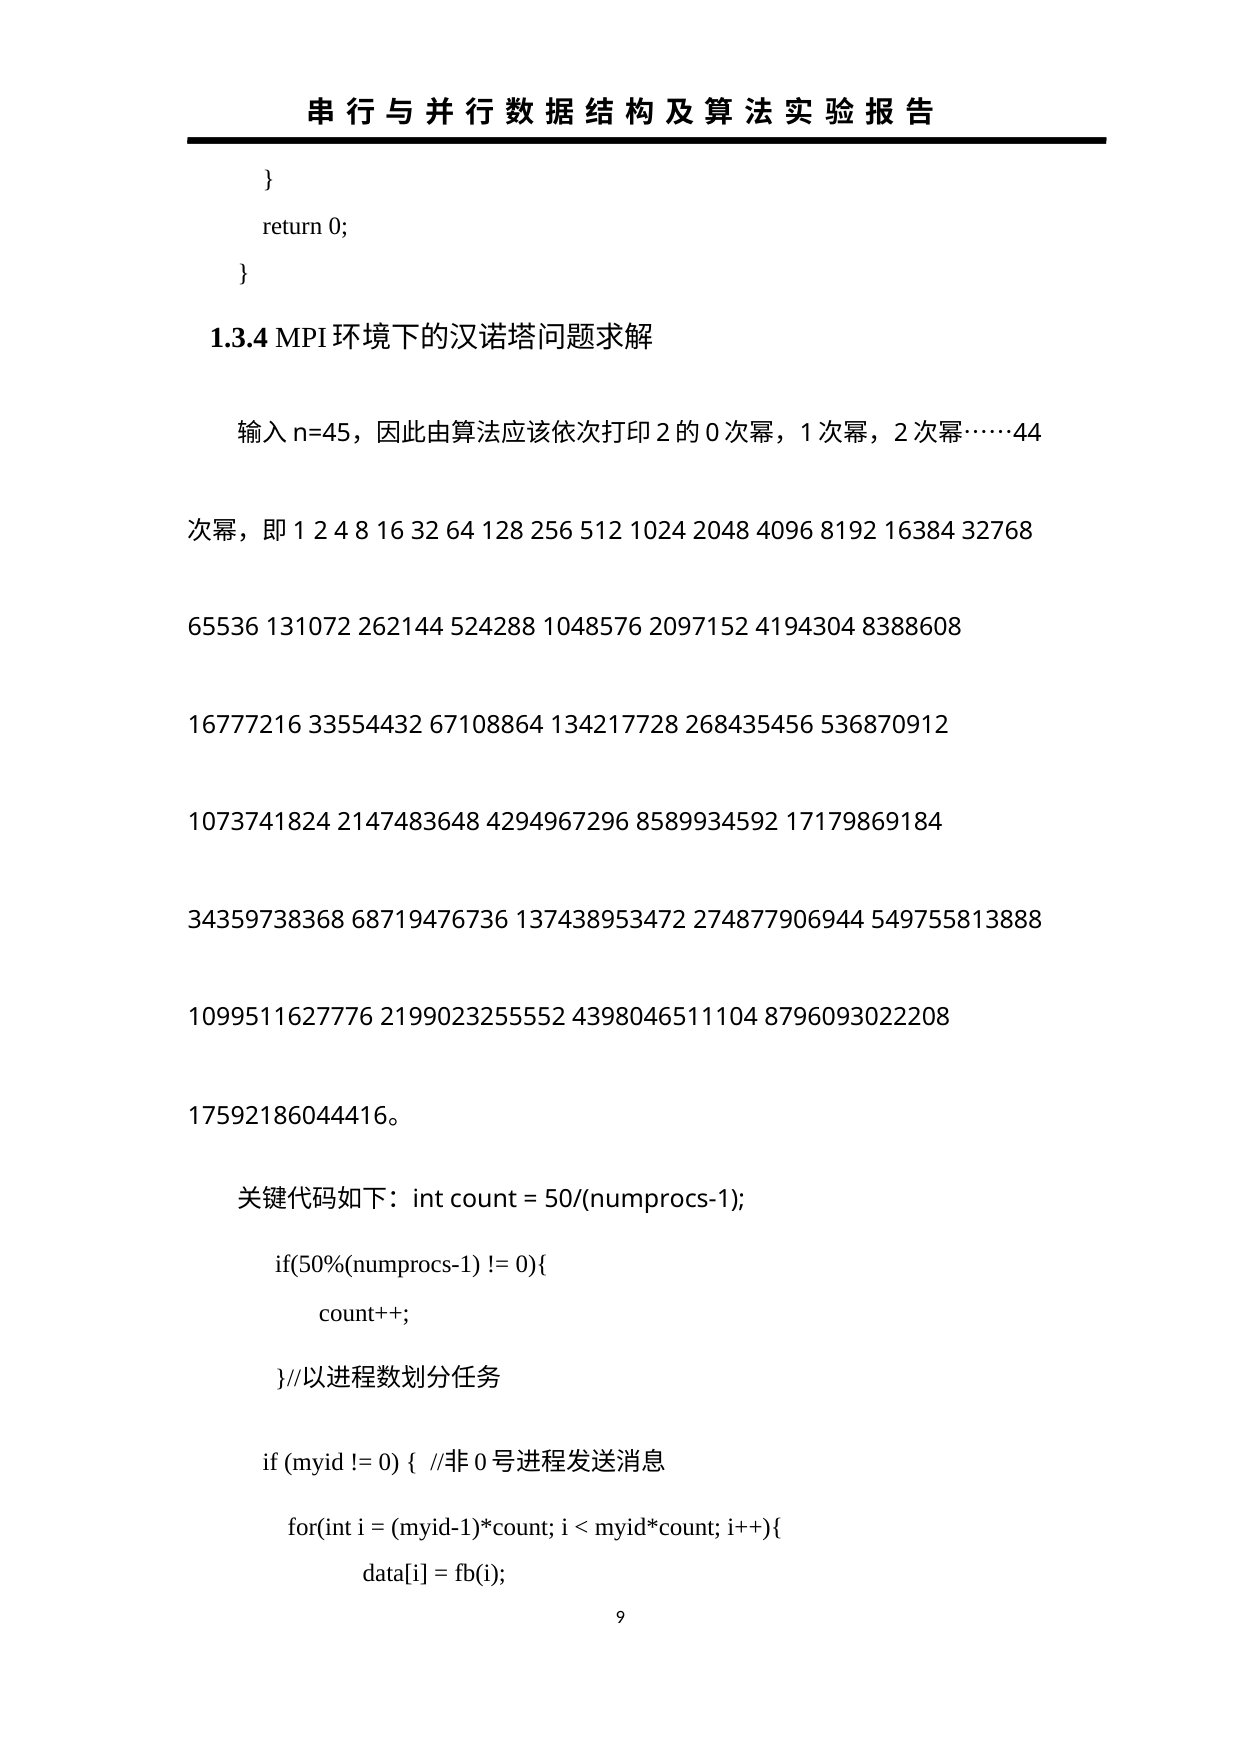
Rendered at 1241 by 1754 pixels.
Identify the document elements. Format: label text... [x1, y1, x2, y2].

text 关键代码如下：int count = 50/(numprocs-1); [187, 1164, 1053, 1229]
text count++; [187, 1297, 1053, 1329]
text }//以进程数划分任务 [187, 1343, 1053, 1408]
text if(50%(numprocs-1) != 0){ [187, 1247, 1053, 1280]
text return 0; [187, 209, 1053, 241]
text } [187, 162, 1053, 194]
text 输入n=45，因此由算法应该依次打印2的0次幂，1次幂，2次幂……44次幂，即1 2 4 8 16 32 64 128 256 512 1024 2048 4096 8192 16384 32768 65536 131072 262144 524288 1048576 2097152 4194304 8388608 16777216 33554432 67108864 134217728 268435456 536870912 1073741824 2147483648 4294967296 8589934592 17179869184 34359738368 68719476736 137438953472 274877906944 549755813888 1099511627776 2199023255552 4398046511104 8796093022208 17592186044416。 [187, 398, 1053, 1146]
text for(int i = (myid-1)*count; i < myid*count; i++){ [187, 1510, 1053, 1542]
text } [187, 256, 1053, 288]
text data[i] = fb(i); [187, 1557, 1053, 1589]
subtitle 1.3.4 MPI环境下的汉诺塔问题求解 [209, 303, 1053, 368]
text if (myid != 0) { //非0号进程发送消息 [187, 1427, 1053, 1492]
